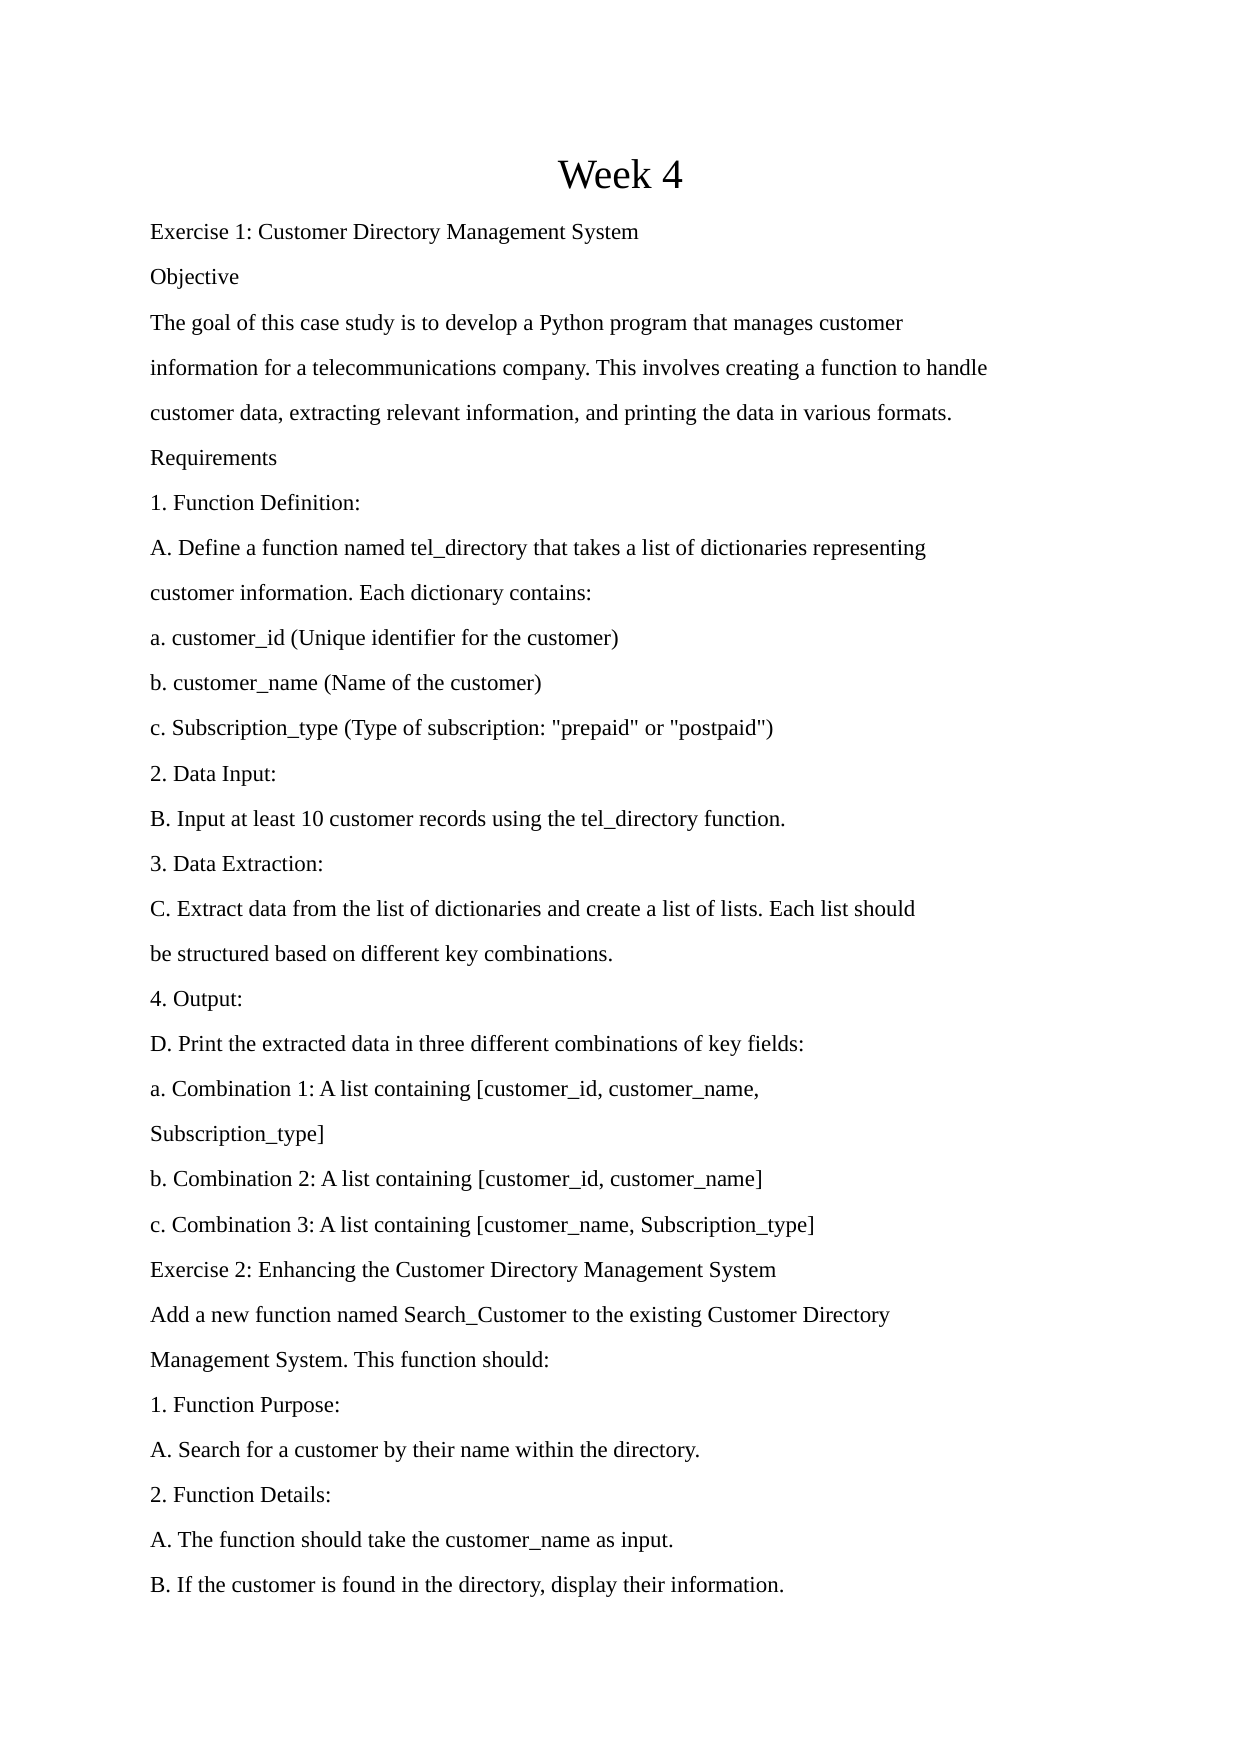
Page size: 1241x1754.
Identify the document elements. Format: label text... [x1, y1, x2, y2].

text 1. Function Purpose: [150, 1391, 1090, 1417]
text customer information. Each dictionary contains: [150, 579, 1090, 606]
text D. Print the extracted data in three different combinations of key fields: [150, 1030, 1090, 1057]
text B. Input at least 10 customer records using the tel_directory function. [150, 805, 1090, 831]
text Exercise 2: Enhancing the Customer Directory Management System [150, 1256, 1090, 1282]
text Exercise 1: Customer Directory Management System [150, 218, 1090, 245]
text B. If the customer is found in the directory, display their information. [150, 1571, 1090, 1598]
text customer data, extracting relevant information, and printing the data in various formats. [150, 399, 1090, 425]
text a. customer_id (Unique identifier for the customer) [150, 624, 1090, 651]
text c. Combination 3: A list containing [customer_name, Subscription_type] [150, 1211, 1090, 1237]
text 3. Data Extraction: [150, 850, 1090, 876]
text 2. Function Details: [150, 1481, 1090, 1508]
text Add a new function named Search_Customer to the existing Customer Directory [150, 1301, 1090, 1327]
text Requirements [150, 444, 1090, 470]
text b. Combination 2: A list containing [customer_id, customer_name] [150, 1166, 1090, 1192]
text 2. Data Input: [150, 759, 1090, 786]
text c. Subscription_type (Type of subscription: "prepaid" or "postpaid") [150, 714, 1090, 741]
text b. customer_name (Name of the customer) [150, 669, 1090, 696]
text A. Search for a customer by their name within the directory. [150, 1436, 1090, 1462]
text information for a telecommunications company. This involves creating a function to handle [150, 354, 1090, 380]
text The goal of this case study is to develop a Python program that manages customer [150, 308, 1090, 335]
text 1. Function Definition: [150, 489, 1090, 515]
text A. Define a function named tel_directory that takes a list of dictionaries representing [150, 534, 1090, 560]
text A. The function should take the customer_name as input. [150, 1526, 1090, 1553]
text Objective [150, 263, 1090, 290]
text C. Extract data from the list of dictionaries and create a list of lists. Each list should [150, 895, 1090, 921]
text be structured based on different key combinations. [150, 940, 1090, 966]
text a. Combination 1: A list containing [customer_id, customer_name, [150, 1075, 1090, 1102]
text Week 4 [150, 150, 1090, 198]
text Subscription_type] [150, 1120, 1090, 1147]
text Management System. This function should: [150, 1346, 1090, 1372]
text 4. Output: [150, 985, 1090, 1011]
